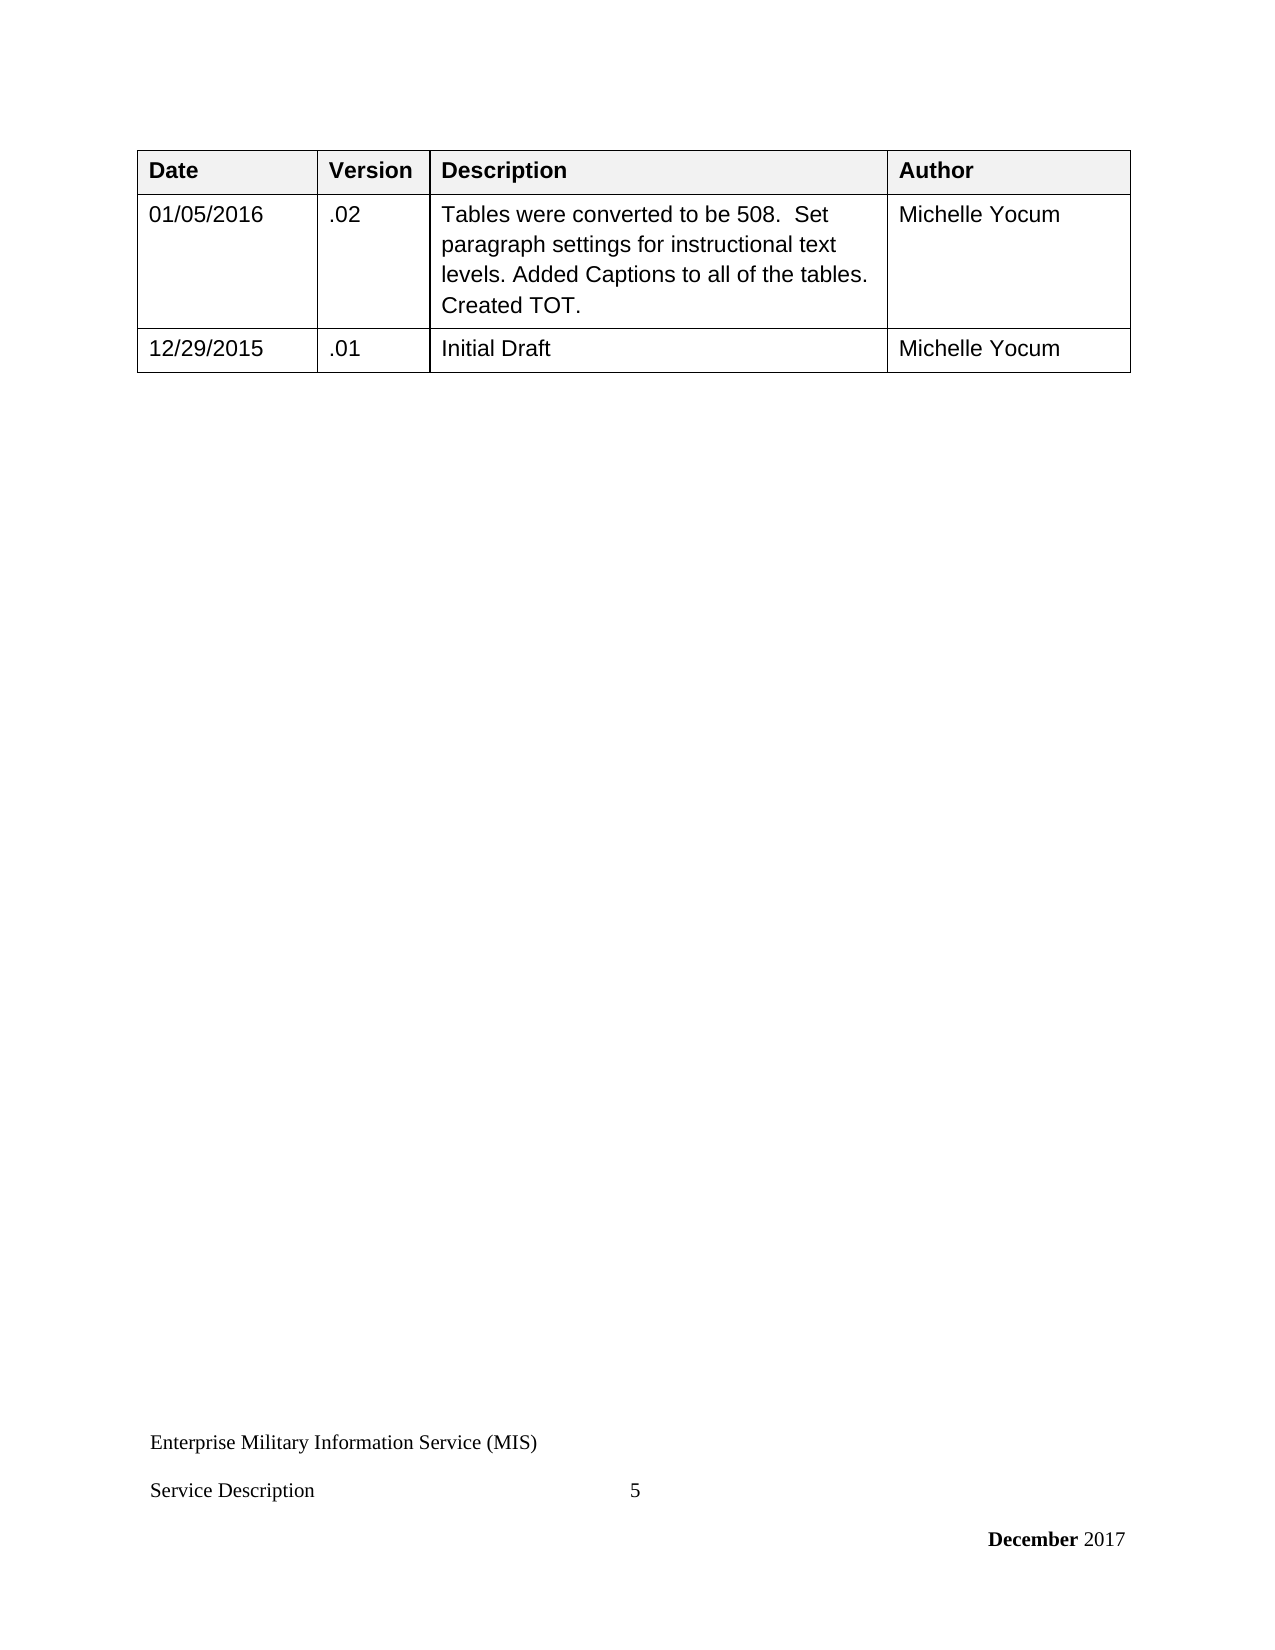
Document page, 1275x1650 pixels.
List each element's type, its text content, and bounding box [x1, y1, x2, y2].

table_cell Michelle Yocum [888, 195, 1130, 328]
table_cell 01/05/2016 [138, 195, 317, 328]
table_cell Michelle Yocum [888, 329, 1130, 372]
table_cell .01 [318, 329, 429, 372]
table_header Author [888, 151, 1130, 194]
table_header Description [431, 151, 887, 194]
table_cell .02 [318, 195, 429, 328]
table_header Date [138, 151, 317, 194]
table_header Version [318, 151, 429, 194]
table_cell Initial Draft [431, 329, 887, 372]
table_cell 12/29/2015 [138, 329, 317, 372]
table_cell Tables were converted to be 508. Set paragraph settings for instructional text levels. Added Captions to all of the tables. Created TOT. [431, 195, 887, 328]
